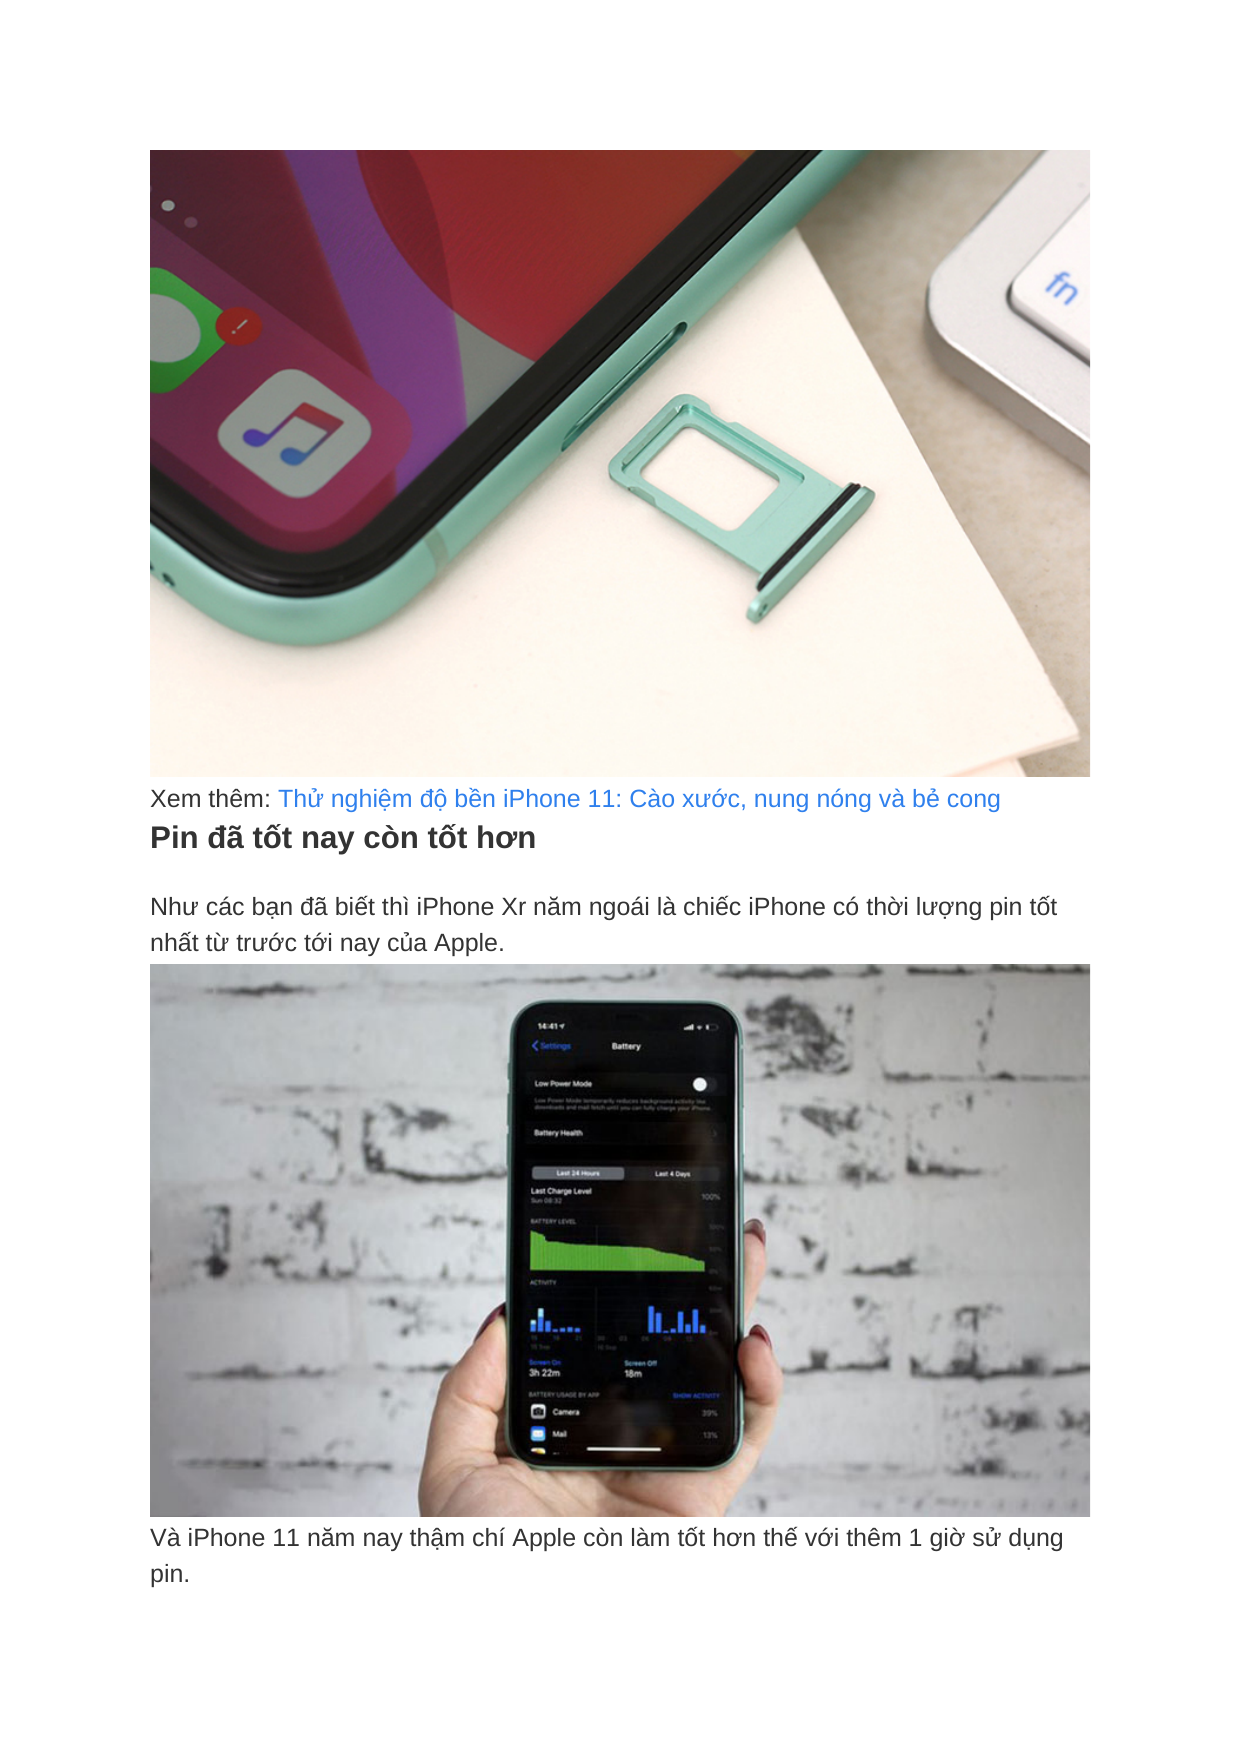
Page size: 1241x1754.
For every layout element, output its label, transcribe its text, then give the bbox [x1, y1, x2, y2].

picture [150, 150, 1091, 777]
picture [150, 964, 1091, 1517]
text Như các bạn đã biết thì iPhone Xr năm ngoái là chiếc iPhone có thời lượng pin tốt nhất từ trước tới nay của Apple. [150, 892, 1090, 957]
text Xem thêm: Thử nghiệm độ bền iPhone 11: Cào xước, nung nóng và bẻ cong [150, 784, 1090, 812]
text Và iPhone 11 năm nay thậm chí Apple còn làm tốt hơn thế với thêm 1 giờ sử dụng pin. [150, 1523, 1090, 1588]
subtitle Pin đã tốt nay còn tốt hơn [150, 819, 1090, 856]
